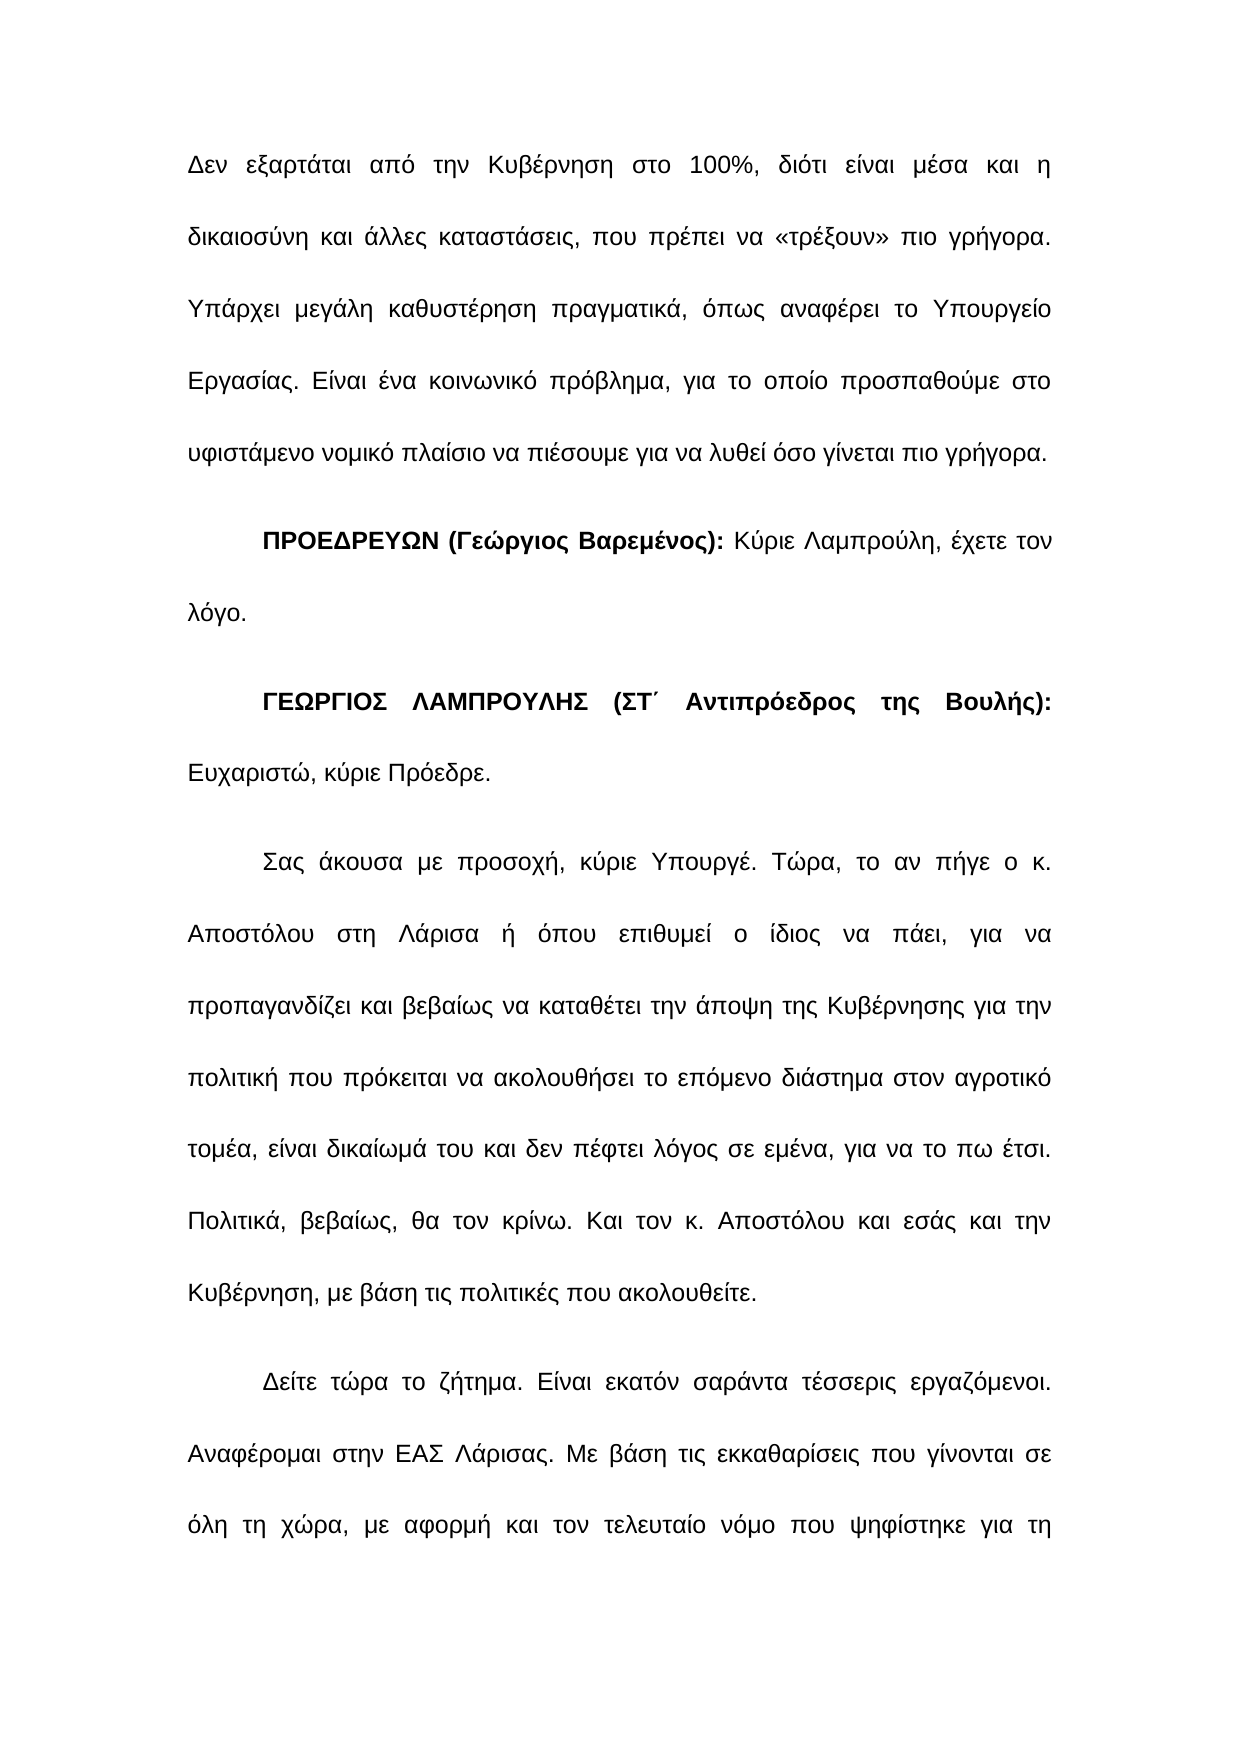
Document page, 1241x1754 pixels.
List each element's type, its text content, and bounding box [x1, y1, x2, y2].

text ΓΕΩΡΓΙΟΣ ΛΑΜΠΡΟΥΛΗΣ (ΣΤ΄ Αντιπρόεδρος της Βουλής): Ευχαριστώ, κύριε Πρόεδρε. [187, 686, 1053, 787]
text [187, 1367, 1053, 1539]
text ΠΡΟΕΔΡΕΥΩΝ (Γεώργιος Βαρεμένος): Κύριε Λαμπρούλη, έχετε τον λόγο. [187, 526, 1053, 627]
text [187, 150, 1053, 466]
text Σας άκουσα με προσοχή, κύριε Υπουργέ. Τώρα, το αν πήγε ο κ. Αποστόλου στη Λάρισα ή όπου επιθυμεί ο ίδιος να πάει, για να προπαγανδίζει και βεβαίως να καταθέτει την άποψη της Κυβέρνησης για την πολιτική που πρόκειται να ακολουθήσει το επόμενο διάστημα στον αγροτικό τομέα, είναι δικαίωμά του και δεν πέφτει λόγος σε εμένα, για να το πω έτσι. Πολιτικά, βεβαίως, θα τον κρίνω. Και τον κ. Αποστόλου και εσάς και την Κυβέρνηση, με βάση τις πολιτικές που ακολουθείτε. [187, 847, 1053, 1307]
